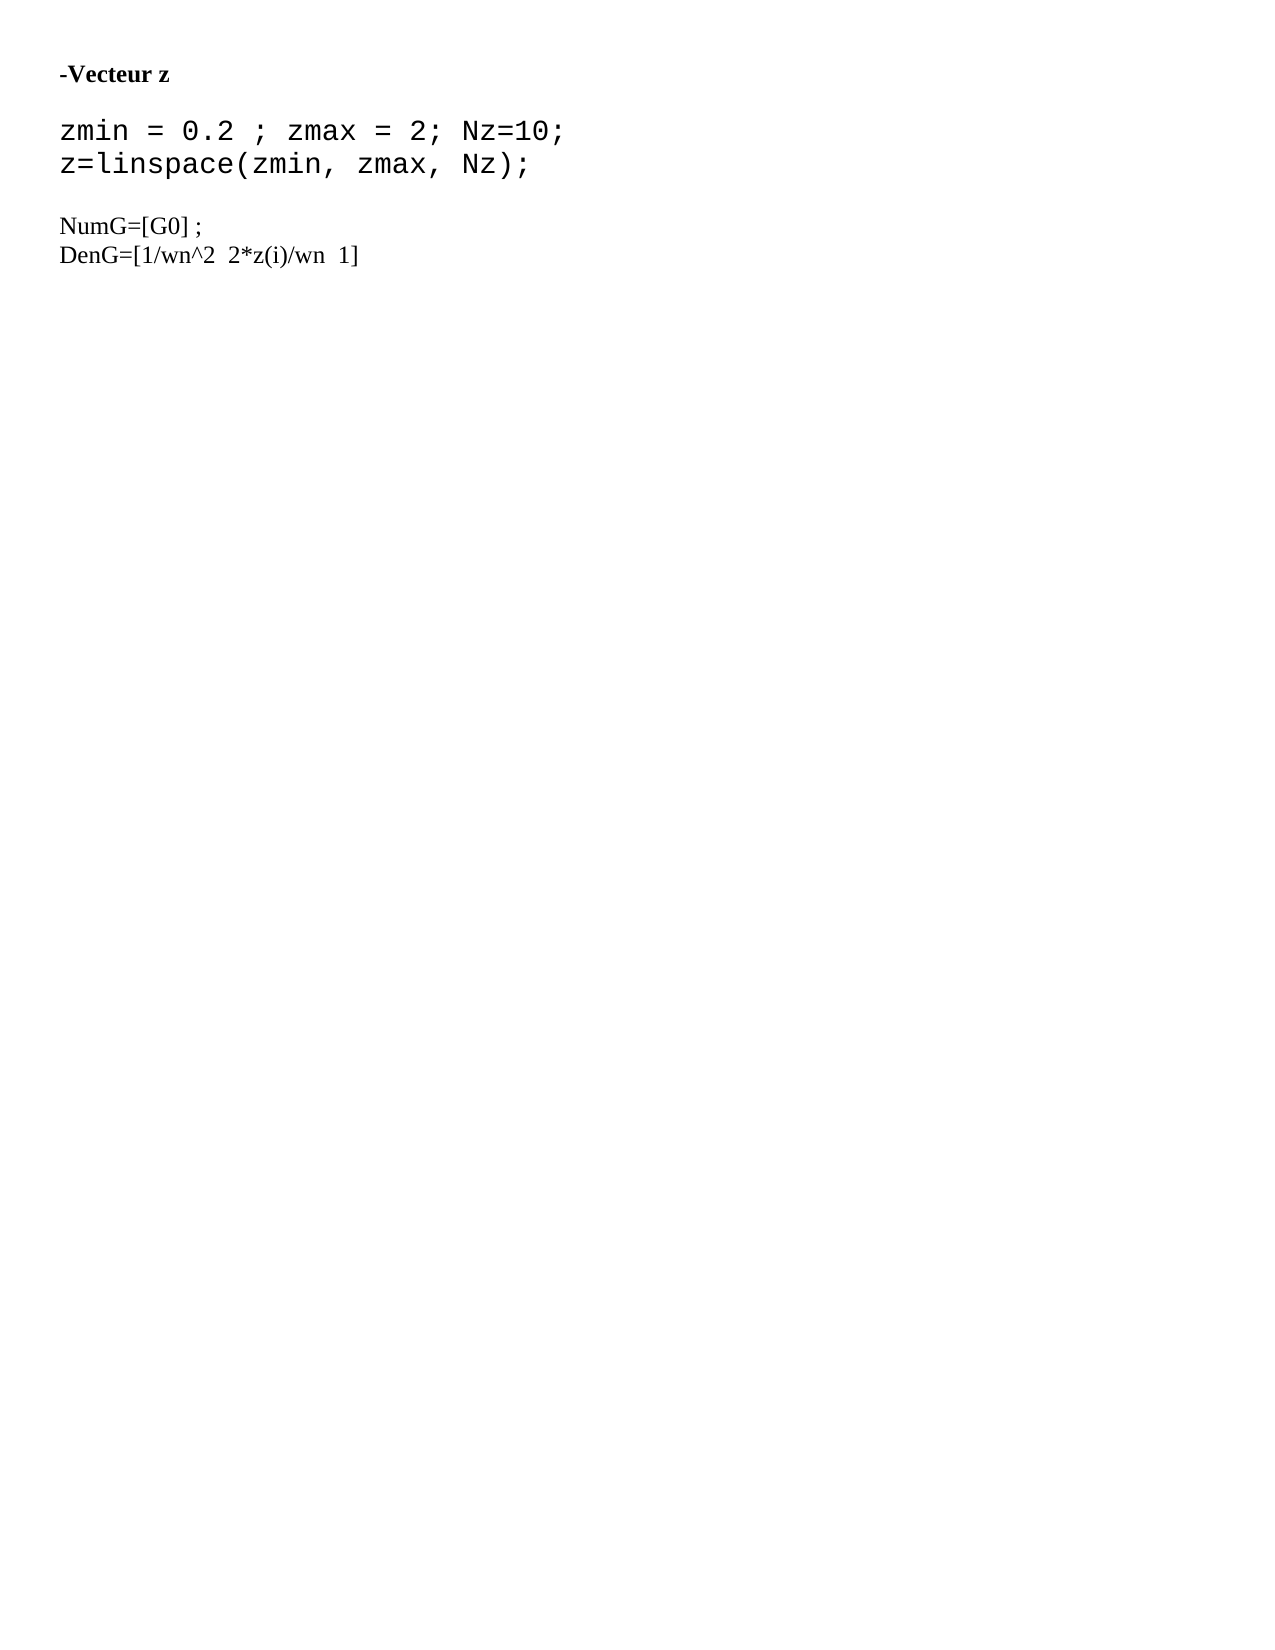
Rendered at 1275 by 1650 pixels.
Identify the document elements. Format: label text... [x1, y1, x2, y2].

text zmin = 0.2 ; zmax = 2; Nz=10; [59, 117, 1157, 149]
text NumG=[G0] ; [59, 211, 1157, 240]
text -Vecteur z [59, 59, 1157, 88]
text z=linspace(zmin, zmax, Nz); [59, 149, 1157, 183]
text DenG=[1/wn^2 2*z(i)/wn 1] [59, 240, 1157, 269]
